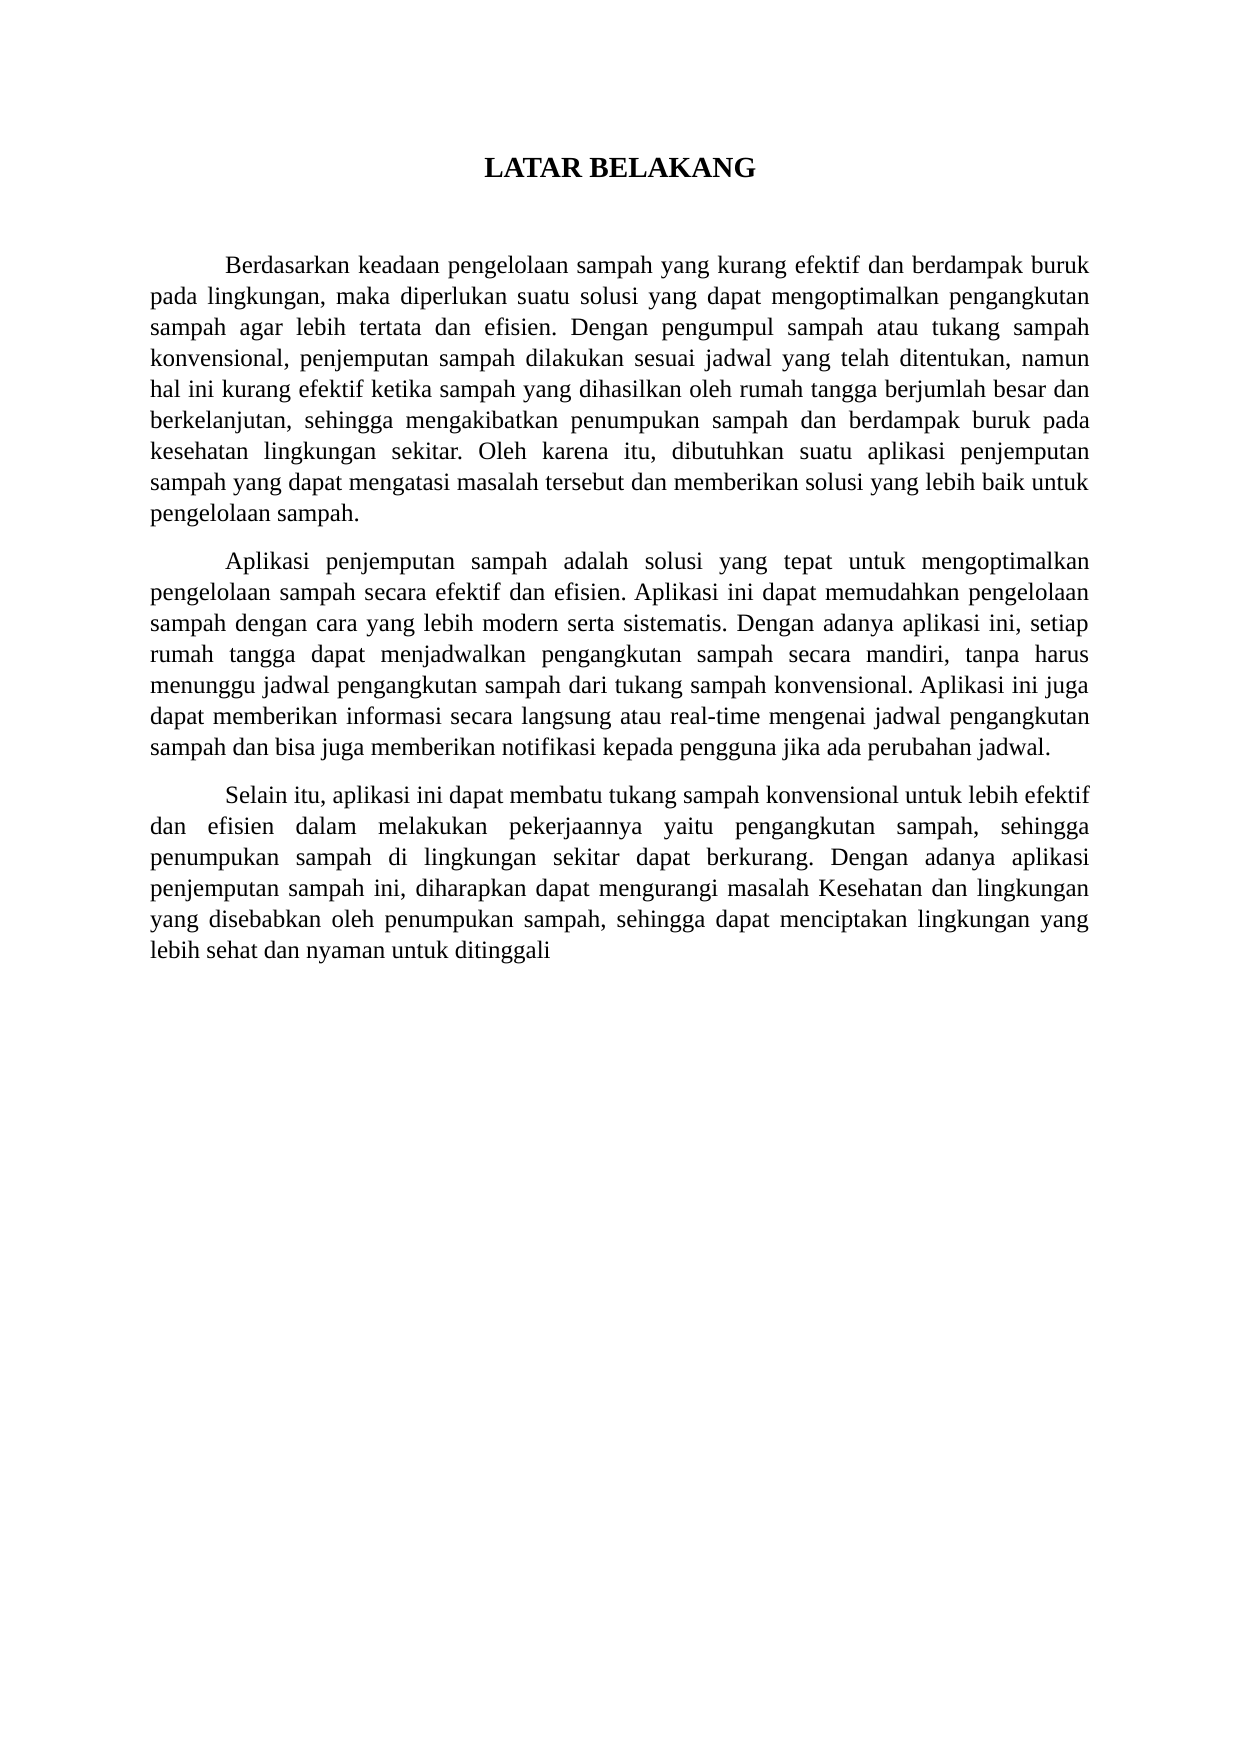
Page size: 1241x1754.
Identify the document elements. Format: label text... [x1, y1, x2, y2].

text LATAR BELAKANG [150, 150, 1090, 183]
text Aplikasi penjemputan sampah adalah solusi yang tepat untuk mengoptimalkan pengelolaan sampah secara efektif dan efisien. Aplikasi ini dapat memudahkan pengelolaan sampah dengan cara yang lebih modern serta sistematis. Dengan adanya aplikasi ini, setiap rumah tangga dapat menjadwalkan pengangkutan sampah secara mandiri, tanpa harus menunggu jadwal pengangkutan sampah dari tukang sampah konvensional. Aplikasi ini juga dapat memberikan informasi secara langsung atau real-time mengenai jadwal pengangkutan sampah dan bisa juga memberikan notifikasi kepada pengguna jika ada perubahan jadwal. [150, 546, 1090, 761]
text Selain itu, aplikasi ini dapat membatu tukang sampah konvensional untuk lebih efektif dan efisien dalam melakukan pekerjaannya yaitu pengangkutan sampah, sehingga penumpukan sampah di lingkungan sekitar dapat berkurang. Dengan adanya aplikasi penjemputan sampah ini, diharapkan dapat mengurangi masalah Kesehatan dan lingkungan yang disebabkan oleh penumpukan sampah, sehingga dapat menciptakan lingkungan yang lebih sehat dan nyaman untuk ditinggali [150, 780, 1090, 964]
text Berdasarkan keadaan pengelolaan sampah yang kurang efektif dan berdampak buruk pada lingkungan, maka diperlukan suatu solusi yang dapat mengoptimalkan pengangkutan sampah agar lebih tertata dan efisien. Dengan pengumpul sampah atau tukang sampah konvensional, penjemputan sampah dilakukan sesuai jadwal yang telah ditentukan, namun hal ini kurang efektif ketika sampah yang dihasilkan oleh rumah tangga berjumlah besar dan berkelanjutan, sehingga mengakibatkan penumpukan sampah dan berdampak buruk pada kesehatan lingkungan sekitar. Oleh karena itu, dibutuhkan suatu aplikasi penjemputan sampah yang dapat mengatasi masalah tersebut dan memberikan solusi yang lebih baik untuk pengelolaan sampah. [150, 250, 1090, 527]
